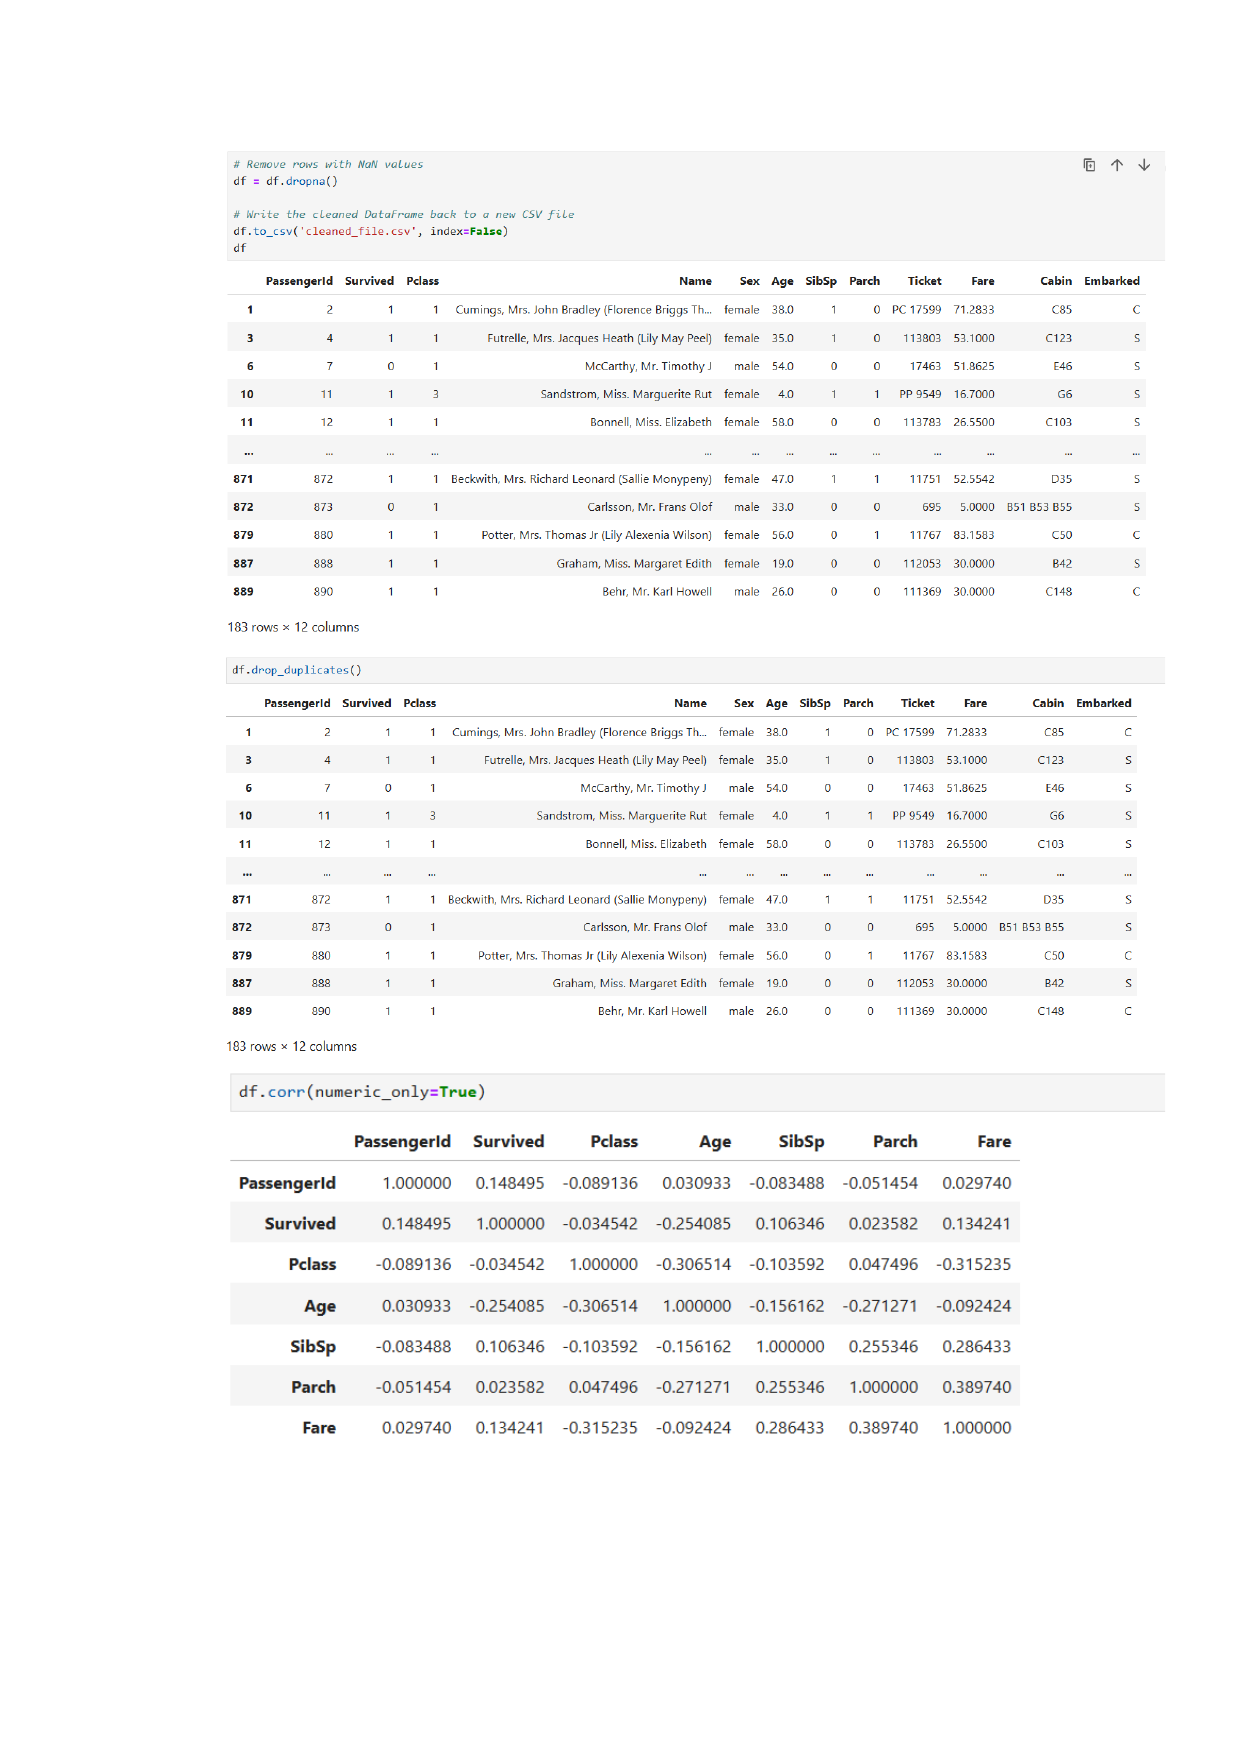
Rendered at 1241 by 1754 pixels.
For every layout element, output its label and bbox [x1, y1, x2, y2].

picture [225, 1066, 1166, 1473]
picture [225, 150, 1166, 654]
picture [225, 655, 1166, 1065]
